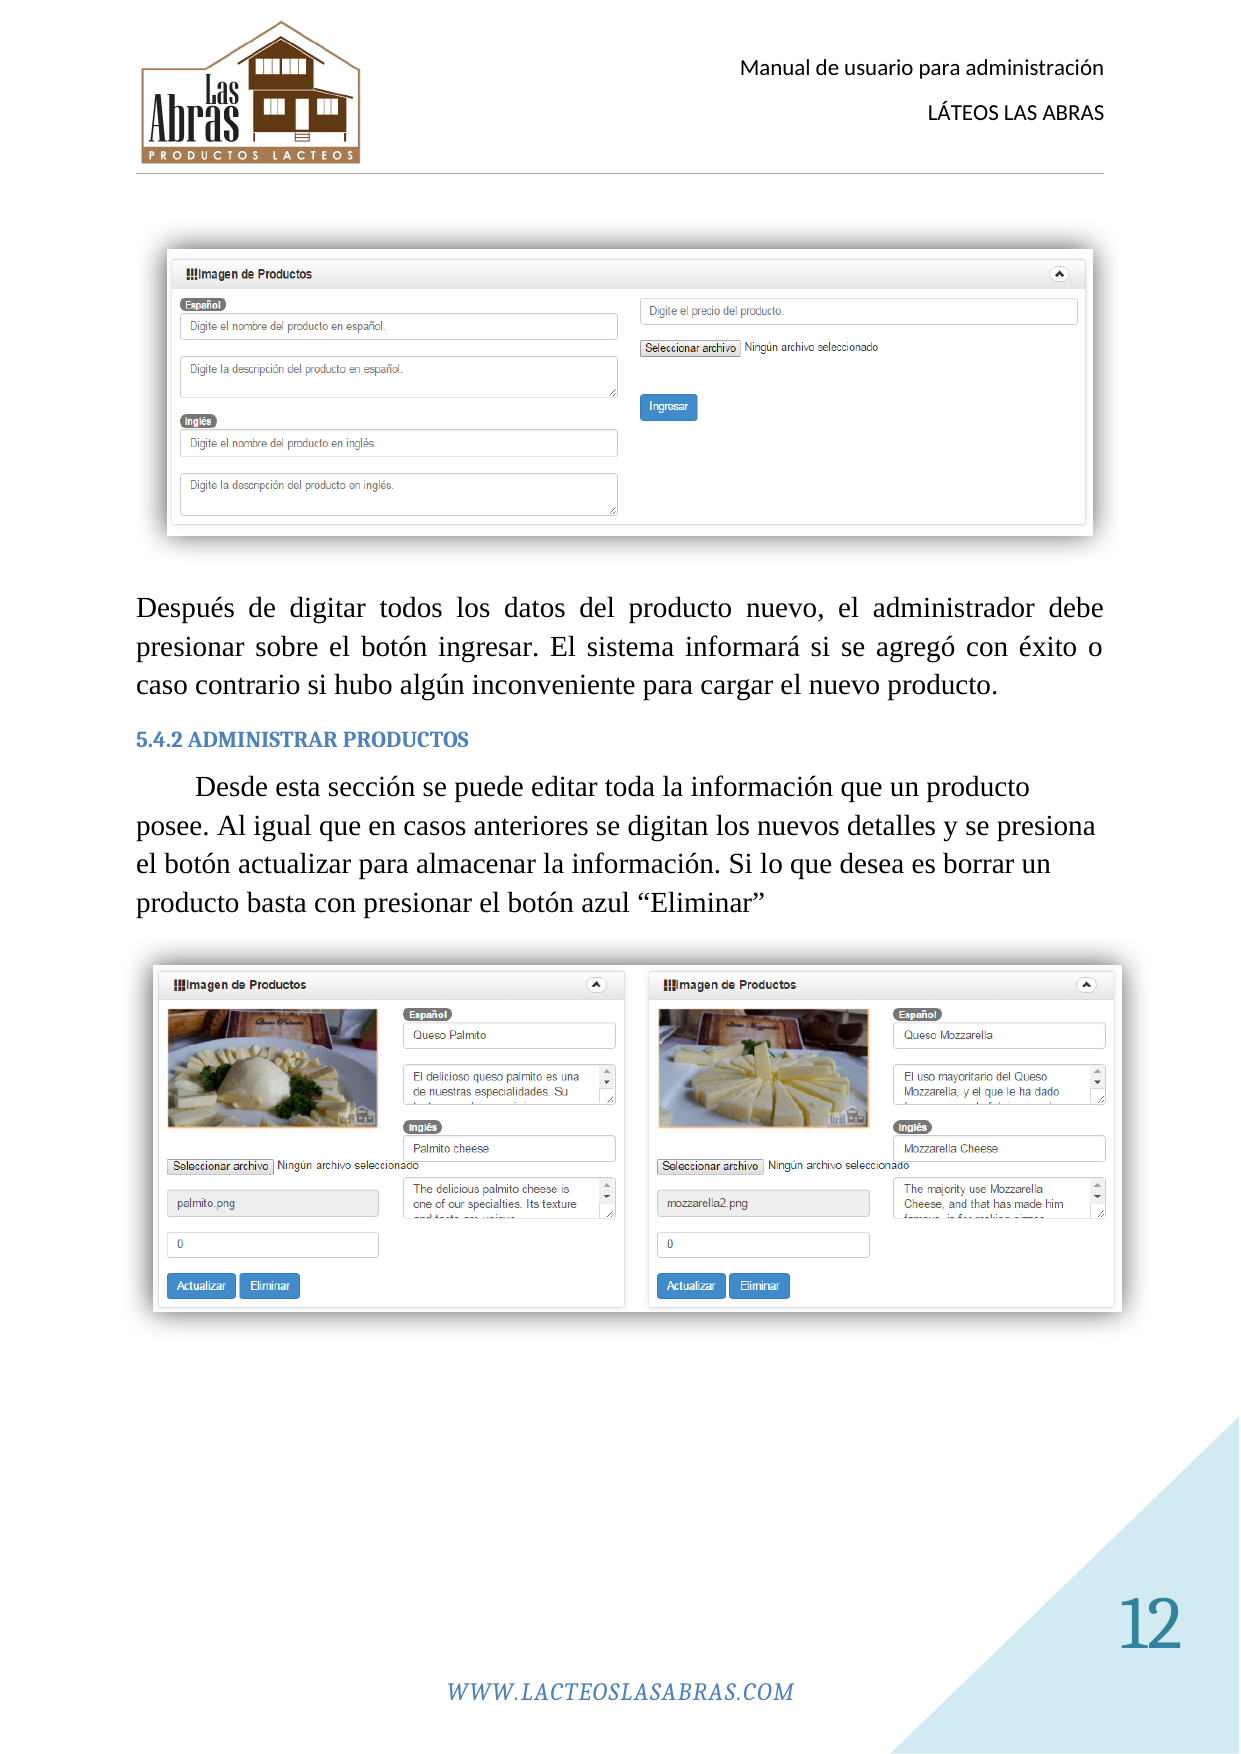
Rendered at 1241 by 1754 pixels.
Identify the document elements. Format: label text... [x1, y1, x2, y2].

text Después de digitar todos los datos del producto nuevo, el administrador debe presionar sobre el botón ingresar. El sistema informará si se agregó con éxito o caso contrario si hubo algún inconveniente para cargar el nuevo producto. [136, 590, 1104, 701]
picture [167, 249, 1093, 536]
text Desde esta sección se puede editar toda la información que un producto posee. Al igual que en casos anteriores se digitan los nuevos detalles y se presiona el botón actualizar para almacenar la información. Si lo que desea es borrar un producto basta con presionar el botón azul “Eliminar” [136, 769, 1104, 919]
picture [153, 965, 1122, 1312]
picture [136, 17, 372, 173]
subtitle 5.4.2 ADMINISTRAR PRODUCTOS [136, 727, 1104, 753]
